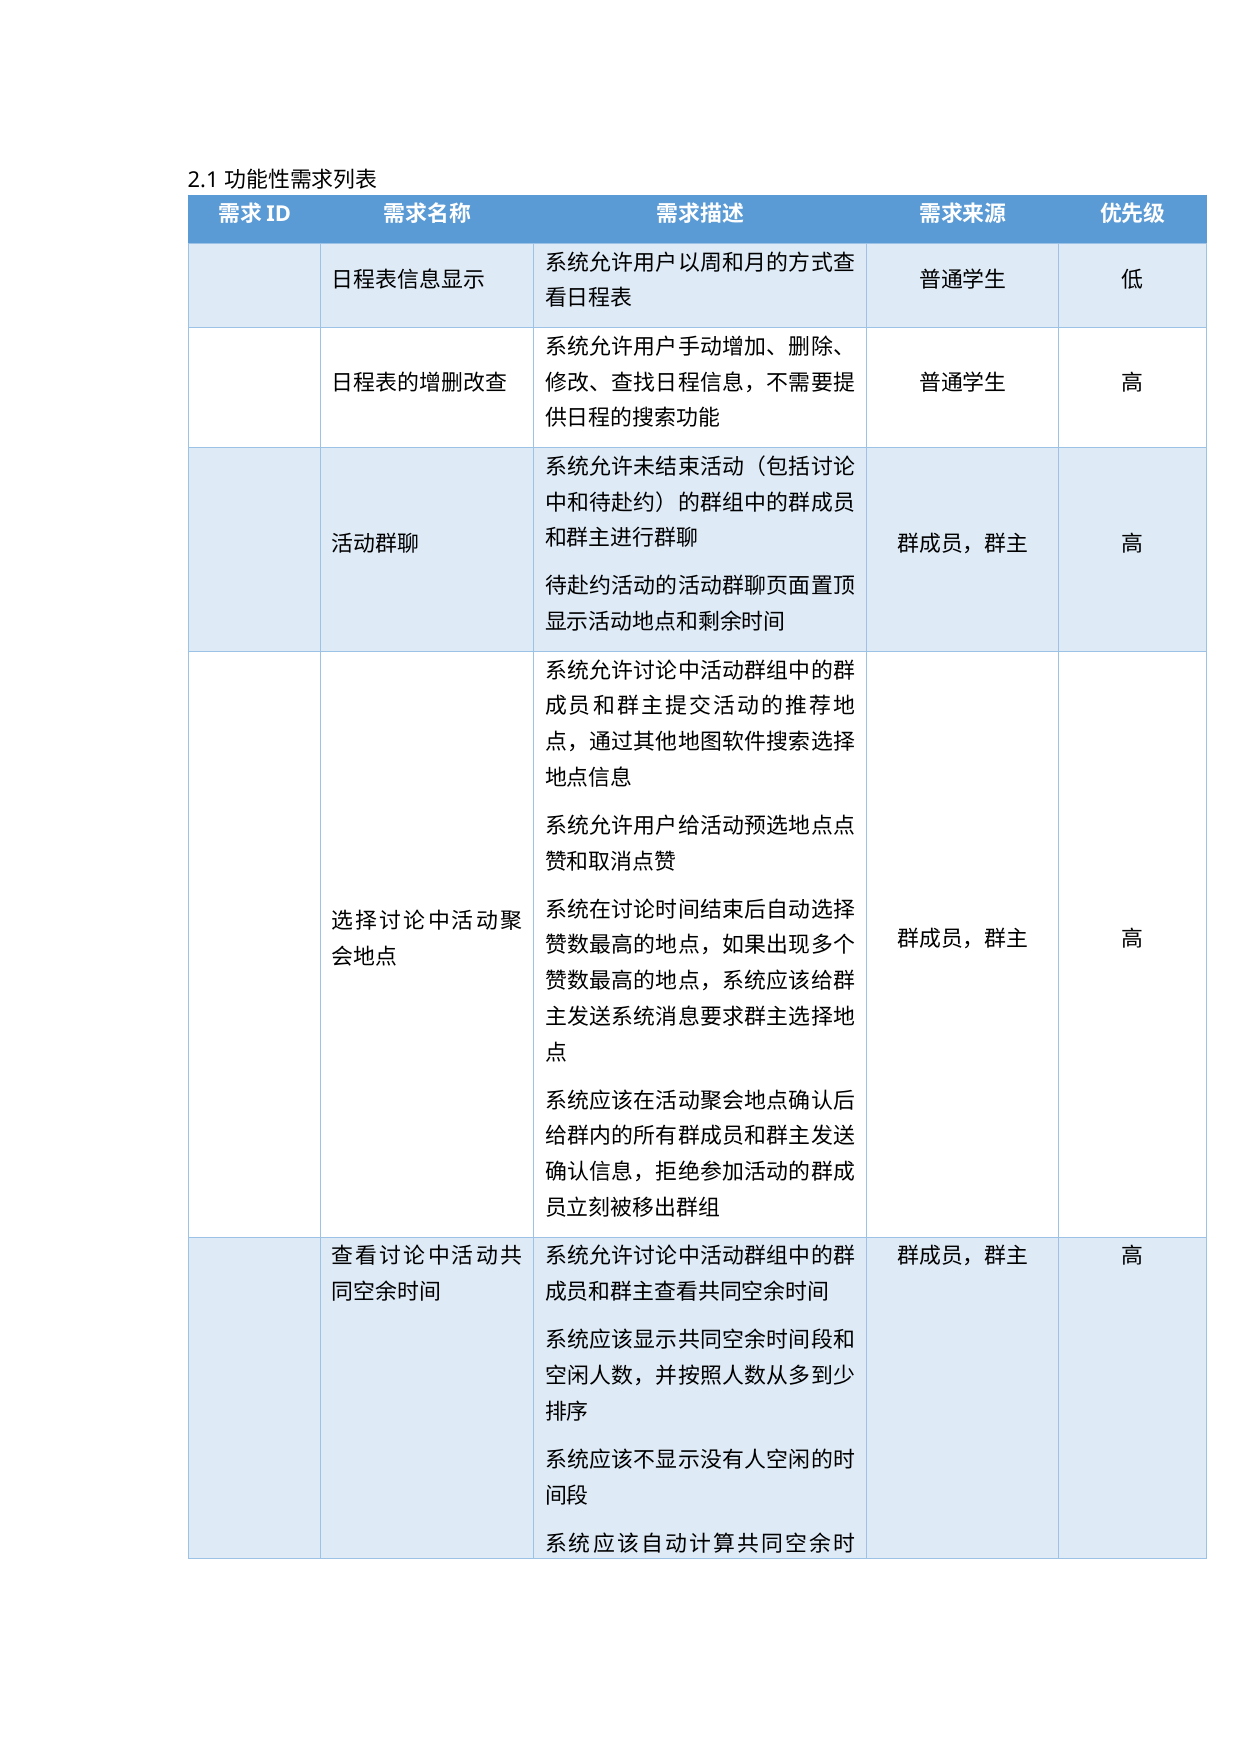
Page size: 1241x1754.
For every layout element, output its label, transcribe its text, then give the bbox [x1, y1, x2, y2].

table_cell [189, 448, 320, 651]
table_cell [189, 244, 320, 327]
table_cell 普通学生 [867, 328, 1058, 447]
text 2.1 功能性需求列表 [187, 162, 1053, 194]
table_cell 群成员，群主 [867, 652, 1058, 1237]
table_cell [534, 1238, 866, 1558]
table_cell 高 [1059, 1238, 1206, 1558]
table_header 需求描述 [534, 196, 866, 243]
table_cell 系统允许讨论中活动群组中的群成员和群主提交活动的推荐地点，通过其他地图软件搜索选择地点信息 系统允许用户给活动预选地点点赞和取消点赞 系统在讨论时间结束后自动选择赞数最高的地点，如果出现多个赞数最高的地点，系统应该给群主发送系统消息要求群主选择地点 系统应该在活动聚会地点确认后给群内的所有群成员和群主发送确认信息，拒绝参加活动的群成员立刻被移出群组 [534, 652, 866, 1237]
table_cell 高 [1059, 652, 1206, 1237]
table_cell 群成员，群主 [867, 448, 1058, 651]
table_cell 高 [1059, 448, 1206, 651]
table_cell 日程表的增删改查 [321, 328, 533, 447]
table_cell 系统允许未结束活动（包括讨论中和待赴约）的群组中的群成员和群主进行群聊 待赴约活动的活动群聊页面置顶显示活动地点和剩余时间 [534, 448, 866, 651]
table_cell 选择讨论中活动聚会地点 [321, 652, 533, 1237]
table_cell 系统允许用户以周和月的方式查看日程表 [534, 244, 866, 327]
table_cell 系统允许用户手动增加、删除、修改、查找日程信息，不需要提供日程的搜索功能 [534, 328, 866, 447]
table_header 需求名称 [321, 196, 533, 243]
table_cell 高 [1059, 328, 1206, 447]
table_cell [189, 1238, 320, 1558]
table_cell 群成员，群主 [867, 1238, 1058, 1558]
table_cell 普通学生 [867, 244, 1058, 327]
table_cell [189, 652, 320, 1237]
table_cell 低 [1059, 244, 1206, 327]
table_cell [189, 328, 320, 447]
table_header 需求来源 [867, 196, 1058, 243]
table_header 优先级 [1059, 196, 1206, 243]
table_cell 查看讨论中活动共同空余时间 [321, 1238, 533, 1558]
table_cell 日程表信息显示 [321, 244, 533, 327]
table_header 需求ID [189, 196, 320, 243]
table_cell 活动群聊 [321, 448, 533, 651]
